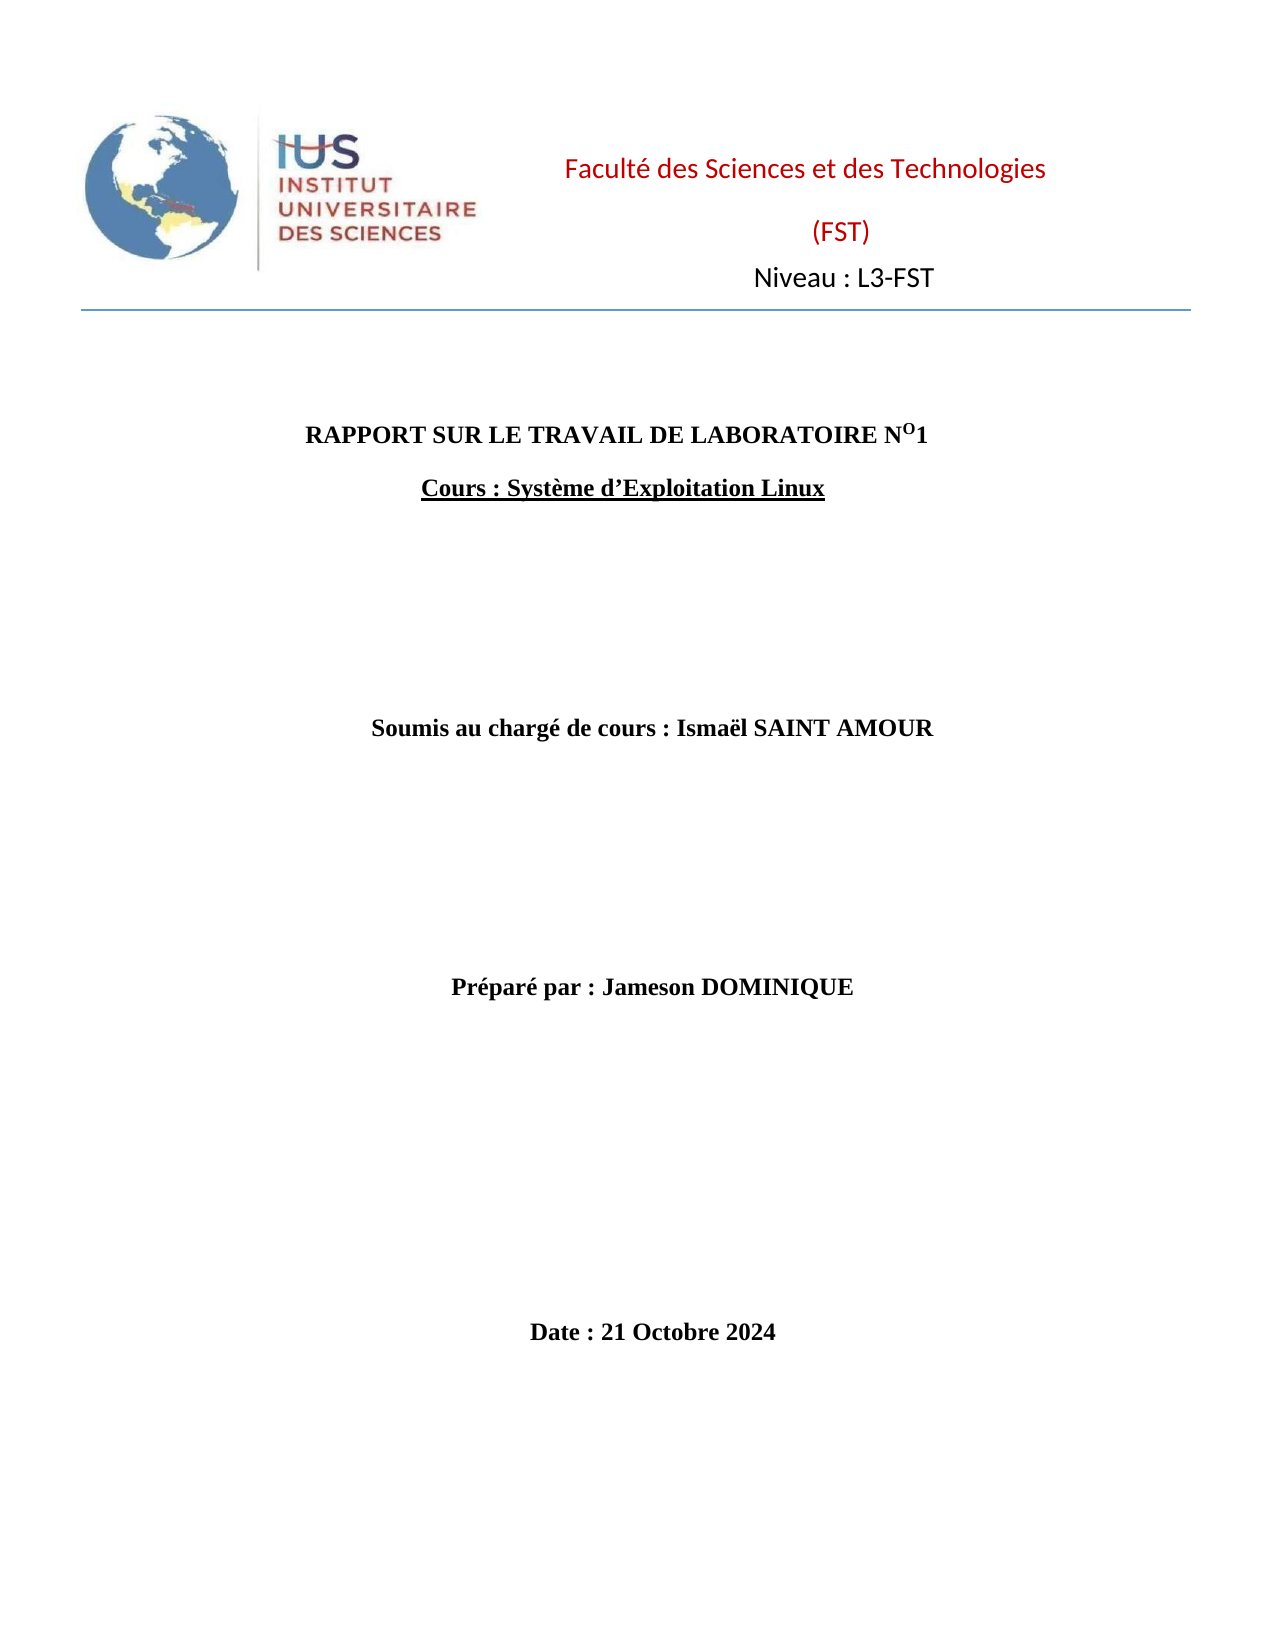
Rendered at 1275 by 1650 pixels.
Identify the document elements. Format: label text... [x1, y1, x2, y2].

picture [76, 104, 482, 273]
text RAPPORT SUR LE TRAVAIL DE LABORATOIRE NO1 [305, 418, 1096, 449]
text (FST) [746, 213, 936, 248]
text Cours : Système d’Exploitation Linux [421, 473, 1096, 502]
text Soumis au chargé de cours : Ismaël SAINT AMOUR [368, 713, 936, 742]
text Niveau : L3-FST [752, 259, 936, 295]
text Préparé par : Jameson DOMINIQUE [369, 972, 936, 1001]
text Date : 21 Octobre 2024 [369, 1317, 937, 1346]
text Faculté des Sciences et des Technologies [564, 150, 1096, 186]
